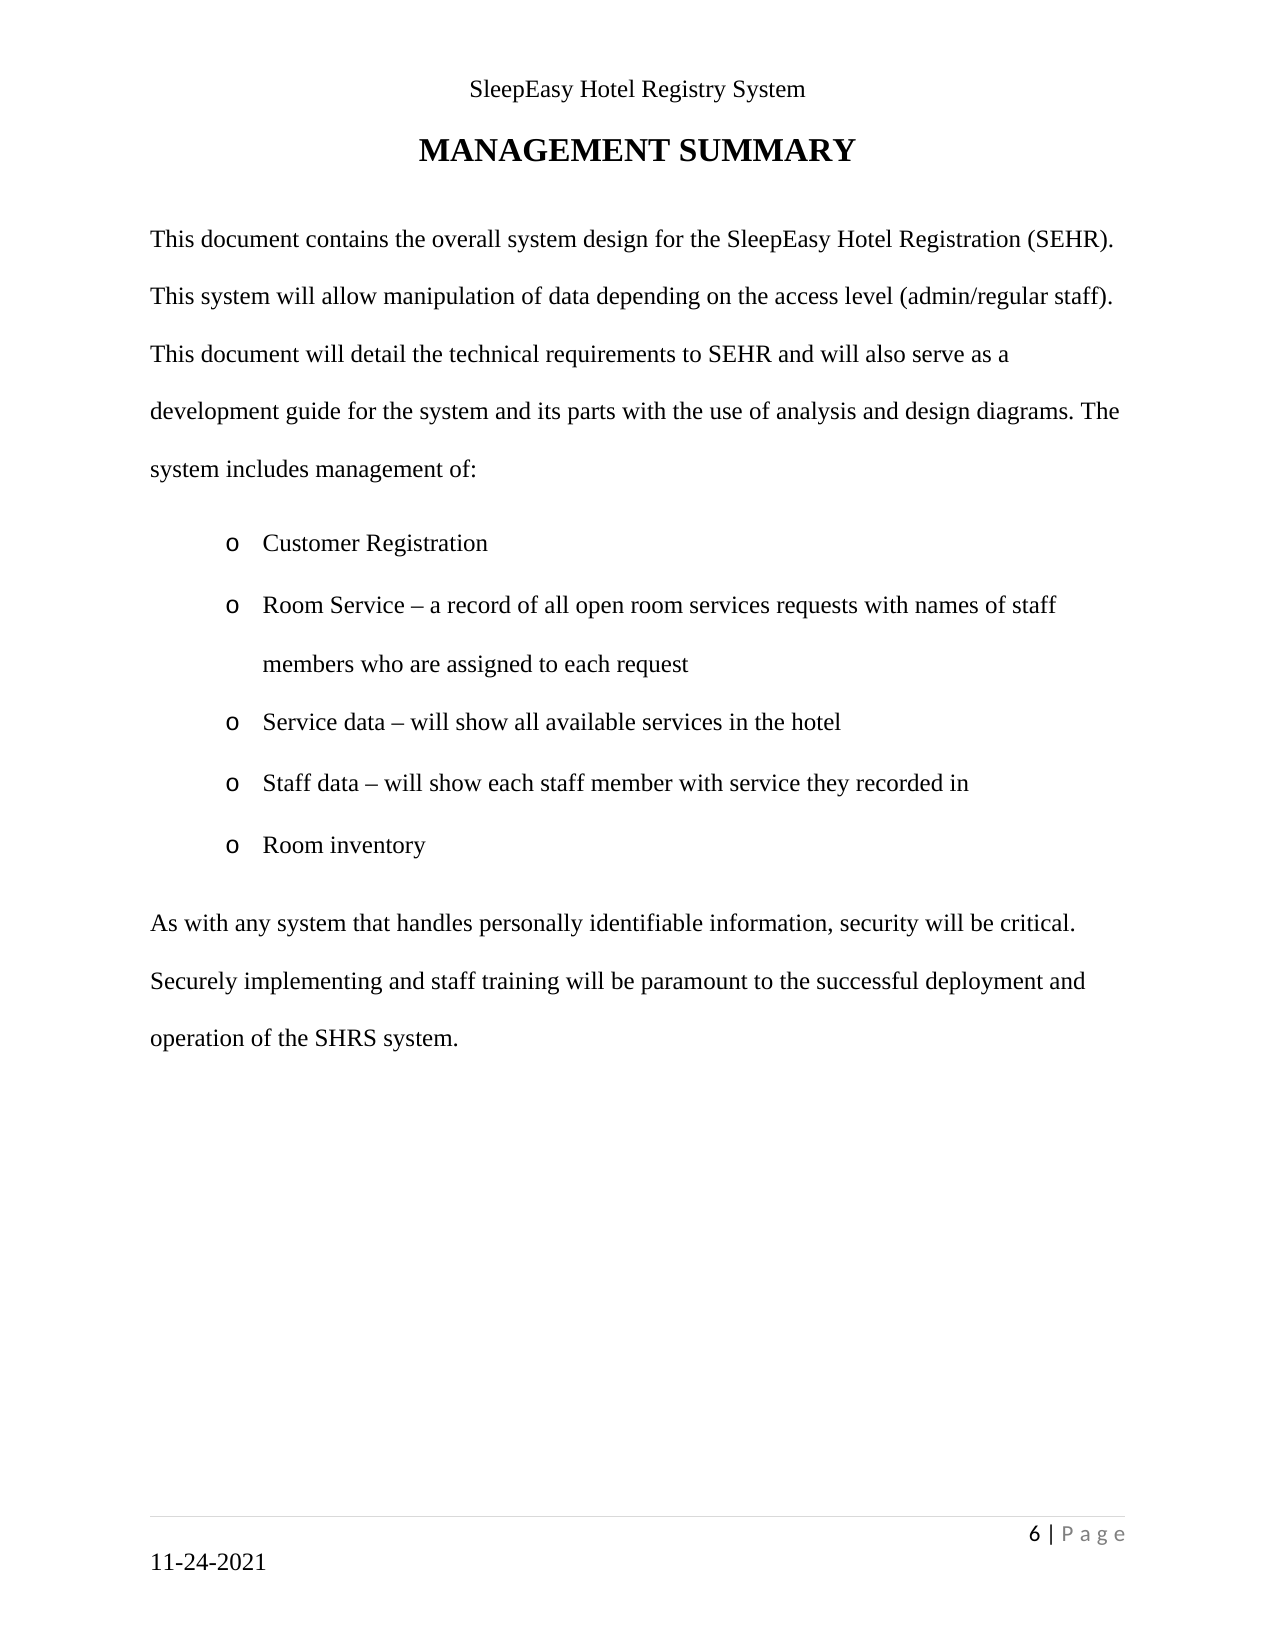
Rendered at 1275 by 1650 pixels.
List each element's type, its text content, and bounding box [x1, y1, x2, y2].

text This document contains the overall system design for the SleepEasy Hotel Registration (SEHR). This system will allow manipulation of data depending on the access level (admin/regular staff). This document will detail the technical requirements to SEHR and will also serve as a development guide for the system and its parts with the use of analysis and design diagrams. The system includes management of: [150, 224, 1125, 483]
list Room inventory [225, 830, 1125, 861]
list Customer Registration [225, 528, 1125, 559]
list Room Service – a record of all open room services requests with names of staff members who are assigned to each request [225, 590, 1125, 678]
text MANAGEMENT SUMMARY [150, 131, 1125, 169]
list Service data – will show all available services in the hotel [225, 707, 1125, 738]
text As with any system that handles personally identifiable information, security will be critical. Securely implementing and staff training will be paramount to the successful deployment and operation of the SHRS system. [150, 908, 1125, 1052]
list Staff data – will show each staff member with service they recorded in [225, 768, 1125, 799]
